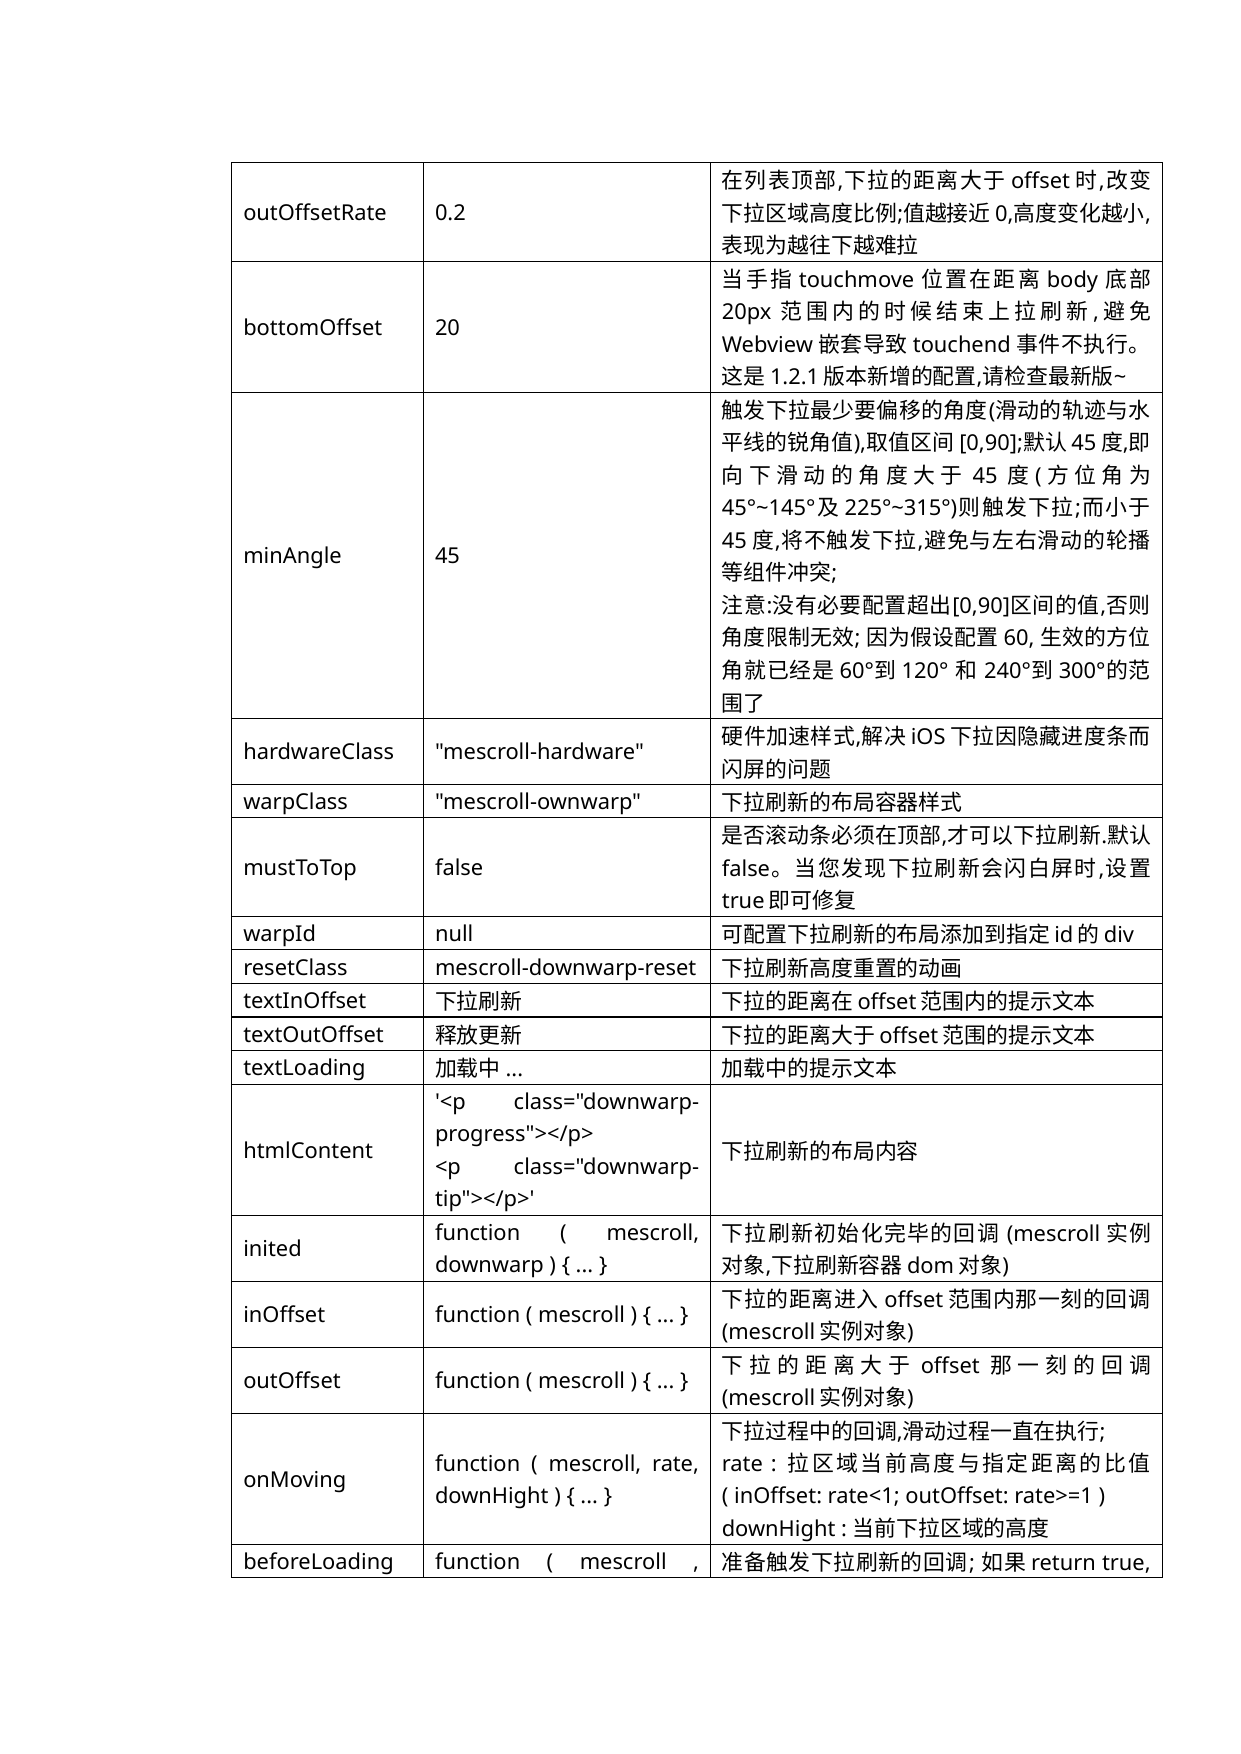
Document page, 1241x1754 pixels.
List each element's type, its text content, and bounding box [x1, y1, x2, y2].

table_cell textInOffset [232, 984, 423, 1016]
table_cell 是否滚动条必须在顶部,才可以下拉刷新.默认false。当您发现下拉刷新会闪白屏时,设置true即可修复 [711, 818, 1162, 916]
table_cell bottomOffset [232, 262, 423, 392]
table_cell resetClass [232, 950, 423, 983]
table_cell function ( mescroll ) { ... } [424, 1282, 710, 1347]
table_cell 下拉刷新的布局内容 [711, 1085, 1162, 1214]
table_cell mustToTop [232, 818, 423, 916]
table_cell 45 [424, 393, 710, 718]
table_cell warpClass [232, 785, 423, 817]
table_cell 当手指touchmove位置在距离body底部20px范围内的时候结束上拉刷新,避免Webview嵌套导致touchend事件不执行。这是1.2.1版本新增的配置,请检查最新版~ [711, 262, 1162, 392]
table_cell 加载中的提示文本 [711, 1051, 1162, 1083]
table_cell 下拉过程中的回调,滑动过程一直在执行; rate : 拉区域当前高度与指定距离的比值 ( inOffset: rate<1; outOffset: rate>=1 ) downHight : 当前下拉区域的高度 [711, 1414, 1162, 1544]
table_cell false [424, 818, 710, 916]
table_cell textLoading [232, 1051, 423, 1083]
table_cell 下拉的距离在offset范围内的提示文本 [711, 984, 1162, 1016]
table_cell 可配置下拉刷新的布局添加到指定id的div [711, 917, 1162, 949]
table_cell 下拉的距离进入offset范围内那一刻的回调 (mescroll实例对象) [711, 1282, 1162, 1347]
table_cell function ( mescroll, rate, downHight ) { ... } [424, 1414, 710, 1544]
table_cell 下拉刷新的布局容器样式 [711, 785, 1162, 817]
table_cell outOffsetRate [232, 163, 423, 261]
table_cell minAngle [232, 393, 423, 718]
table_cell 硬件加速样式,解决iOS下拉因隐藏进度条而闪屏的问题 [711, 719, 1162, 784]
table_cell beforeLoading [232, 1545, 423, 1577]
table_cell 下拉刷新 [424, 984, 710, 1016]
table_cell 0.2 [424, 163, 710, 261]
table_cell textOutOffset [232, 1018, 423, 1050]
table_cell mescroll-downwarp-reset [424, 950, 710, 983]
table_cell inOffset [232, 1282, 423, 1347]
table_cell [711, 1545, 1162, 1577]
table_cell 下拉刷新初始化完毕的回调 (mescroll实例对象,下拉刷新容器dom对象) [711, 1216, 1162, 1281]
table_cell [424, 1545, 710, 1577]
table_cell htmlContent [232, 1085, 423, 1214]
table_cell hardwareClass [232, 719, 423, 784]
table_cell onMoving [232, 1414, 423, 1544]
table_cell warpId [232, 917, 423, 949]
table_cell 释放更新 [424, 1018, 710, 1050]
table_cell 触发下拉最少要偏移的角度(滑动的轨迹与水平线的锐角值),取值区间 [0,90];默认45度,即向下滑动的角度大于45度(方位角为45°~145°及225°~315°)则触发下拉;而小于45度,将不触发下拉,避免与左右滑动的轮播等组件冲突; 注意:没有必要配置超出[0,90]区间的值,否则角度限制无效; 因为假设配置60, 生效的方位角就已经是60°到120° 和 240°到300°的范围了 [711, 393, 1162, 718]
table_cell 在列表顶部,下拉的距离大于offset时,改变下拉区域高度比例;值越接近0,高度变化越小,表现为越往下越难拉 [711, 163, 1162, 261]
table_cell 20 [424, 262, 710, 392]
table_cell "mescroll-ownwarp" [424, 785, 710, 817]
table_cell outOffset [232, 1348, 423, 1413]
table_cell 下拉的距离大于offset那一刻的回调 (mescroll实例对象) [711, 1348, 1162, 1413]
table_cell 加载中 ... [424, 1051, 710, 1083]
table_cell 下拉刷新高度重置的动画 [711, 950, 1162, 983]
table_cell function ( mescroll, downwarp ) { ... } [424, 1216, 710, 1281]
table_cell inited [232, 1216, 423, 1281]
table_cell null [424, 917, 710, 949]
table_cell "mescroll-hardware" [424, 719, 710, 784]
table_cell 下拉的距离大于offset范围的提示文本 [711, 1018, 1162, 1050]
table_cell function ( mescroll ) { ... } [424, 1348, 710, 1413]
table_cell '<p class="downwarp-progress"></p> <p class="downwarp-tip"></p>' [424, 1085, 710, 1214]
